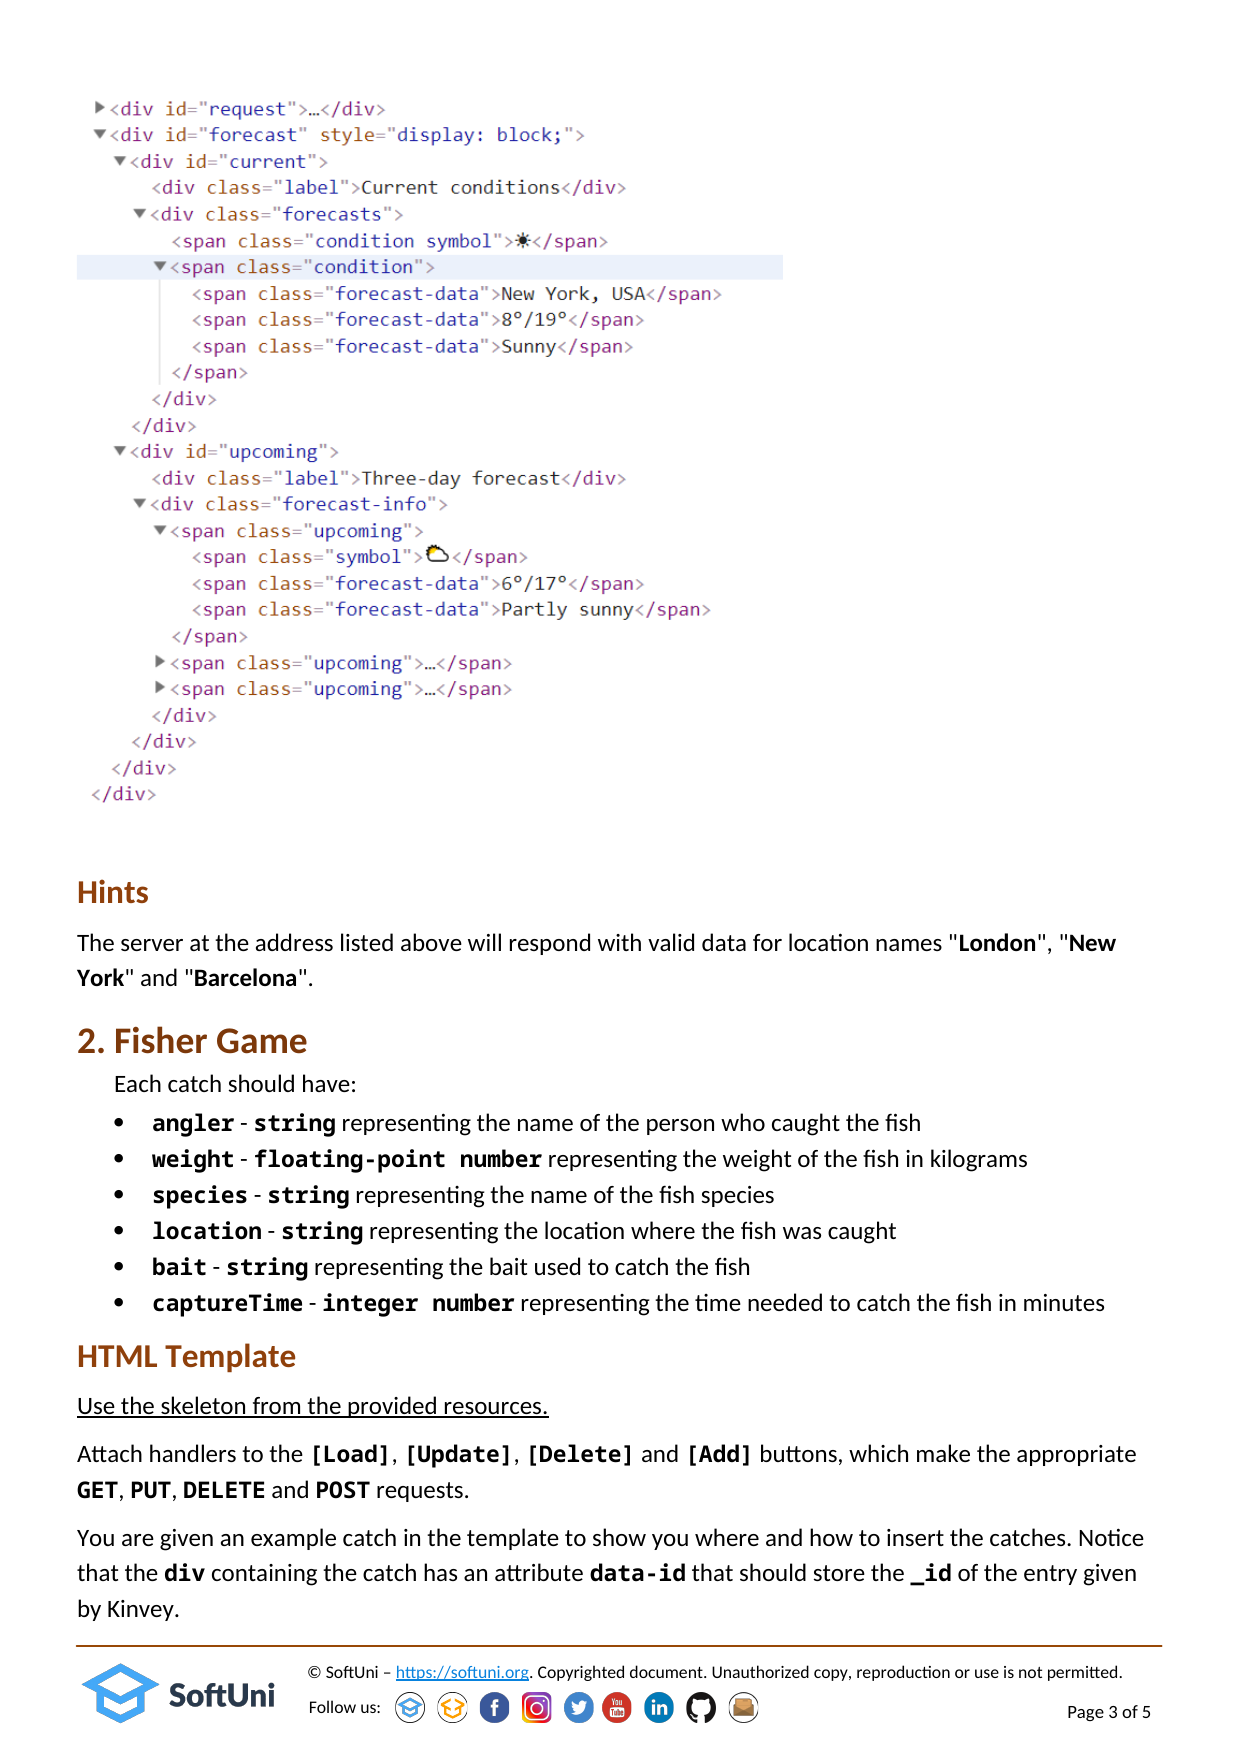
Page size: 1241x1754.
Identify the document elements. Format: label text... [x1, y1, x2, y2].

picture [437, 1692, 468, 1723]
list species - string representing the name of the fish species [114, 1179, 1163, 1210]
picture [665, 1714, 674, 1723]
picture [644, 1714, 653, 1723]
list weight - floating-point number representing the weight of the fish in kilograms [114, 1143, 1163, 1174]
picture [602, 1692, 632, 1723]
text Use the skeleton from the provided resources. [77, 1390, 1163, 1421]
picture [658, 1705, 667, 1714]
picture [479, 1692, 510, 1723]
picture [644, 1692, 653, 1701]
list angler - string representing the name of the person who caught the fish [114, 1107, 1163, 1138]
text Attach handlers to the [Load], [Update], [Delete] and [Add] buttons, which make the appropriate GET, PUT, DELETE and POST requests. [77, 1438, 1163, 1505]
text You are given an example catch in the template to show you where and how to insert the catches. Notice that the div containing the catch has an attribute data-id that should store the _id of the entry given by Kinvey. [77, 1522, 1163, 1623]
list location - string representing the location where the fish was caught [114, 1215, 1163, 1246]
list captureTime - integer number representing the time needed to catch the fish in minutes [114, 1287, 1163, 1318]
picture [522, 1692, 552, 1723]
list bait - string representing the bait used to catch the fish [114, 1251, 1163, 1282]
picture [76, 95, 783, 811]
picture [665, 1692, 674, 1701]
list Fisher Game Each catch should have: [77, 1017, 1163, 1098]
text HTML Template [77, 1335, 1163, 1376]
picture [395, 1692, 425, 1723]
picture [75, 1658, 281, 1729]
text The server at the address listed above will respond with valid data for location names "London", "New York" and "Barcelona". [77, 927, 1163, 992]
text Hints [77, 872, 1163, 912]
picture [728, 1692, 759, 1723]
picture [564, 1692, 594, 1723]
picture [686, 1692, 716, 1723]
